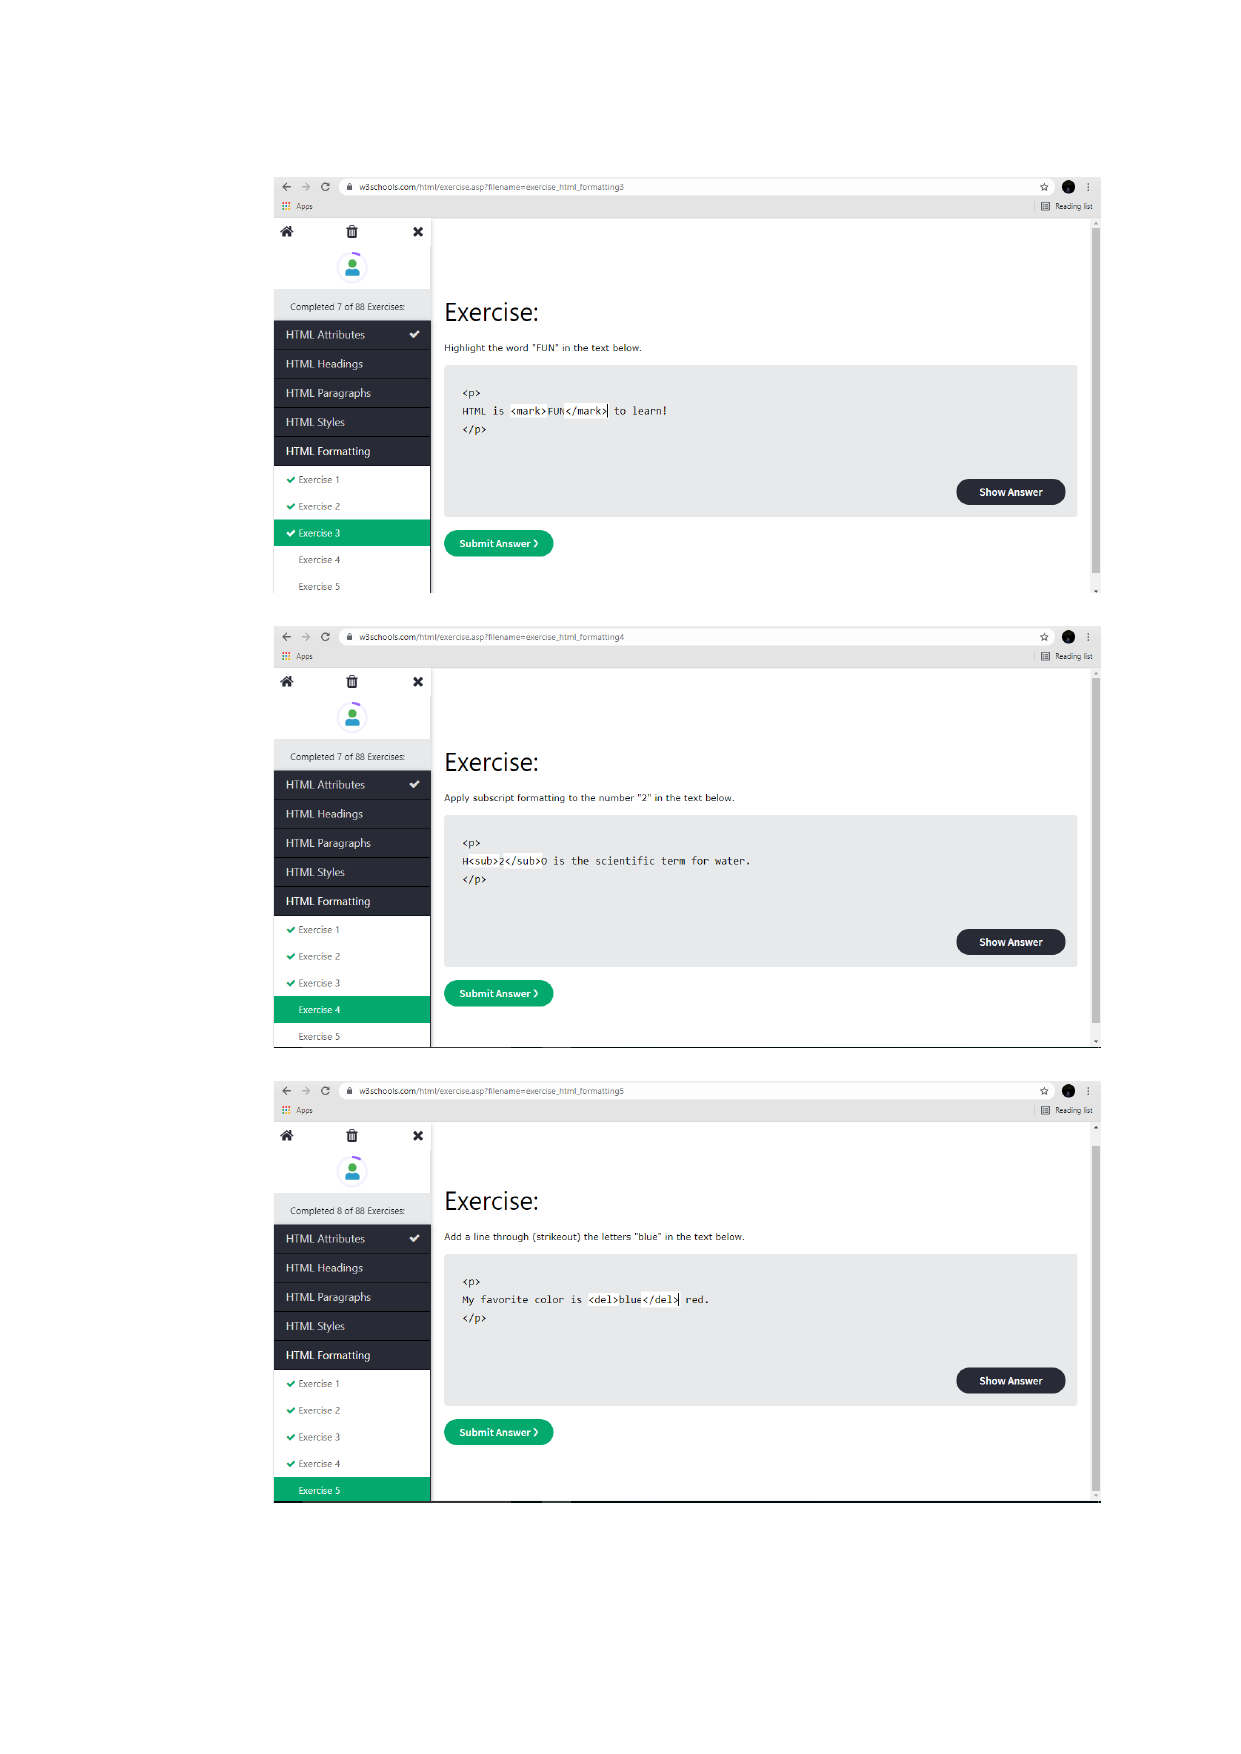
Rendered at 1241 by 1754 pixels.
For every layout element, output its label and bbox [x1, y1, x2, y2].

picture [273, 1081, 1101, 1503]
picture [273, 177, 1101, 593]
picture [273, 626, 1101, 1048]
